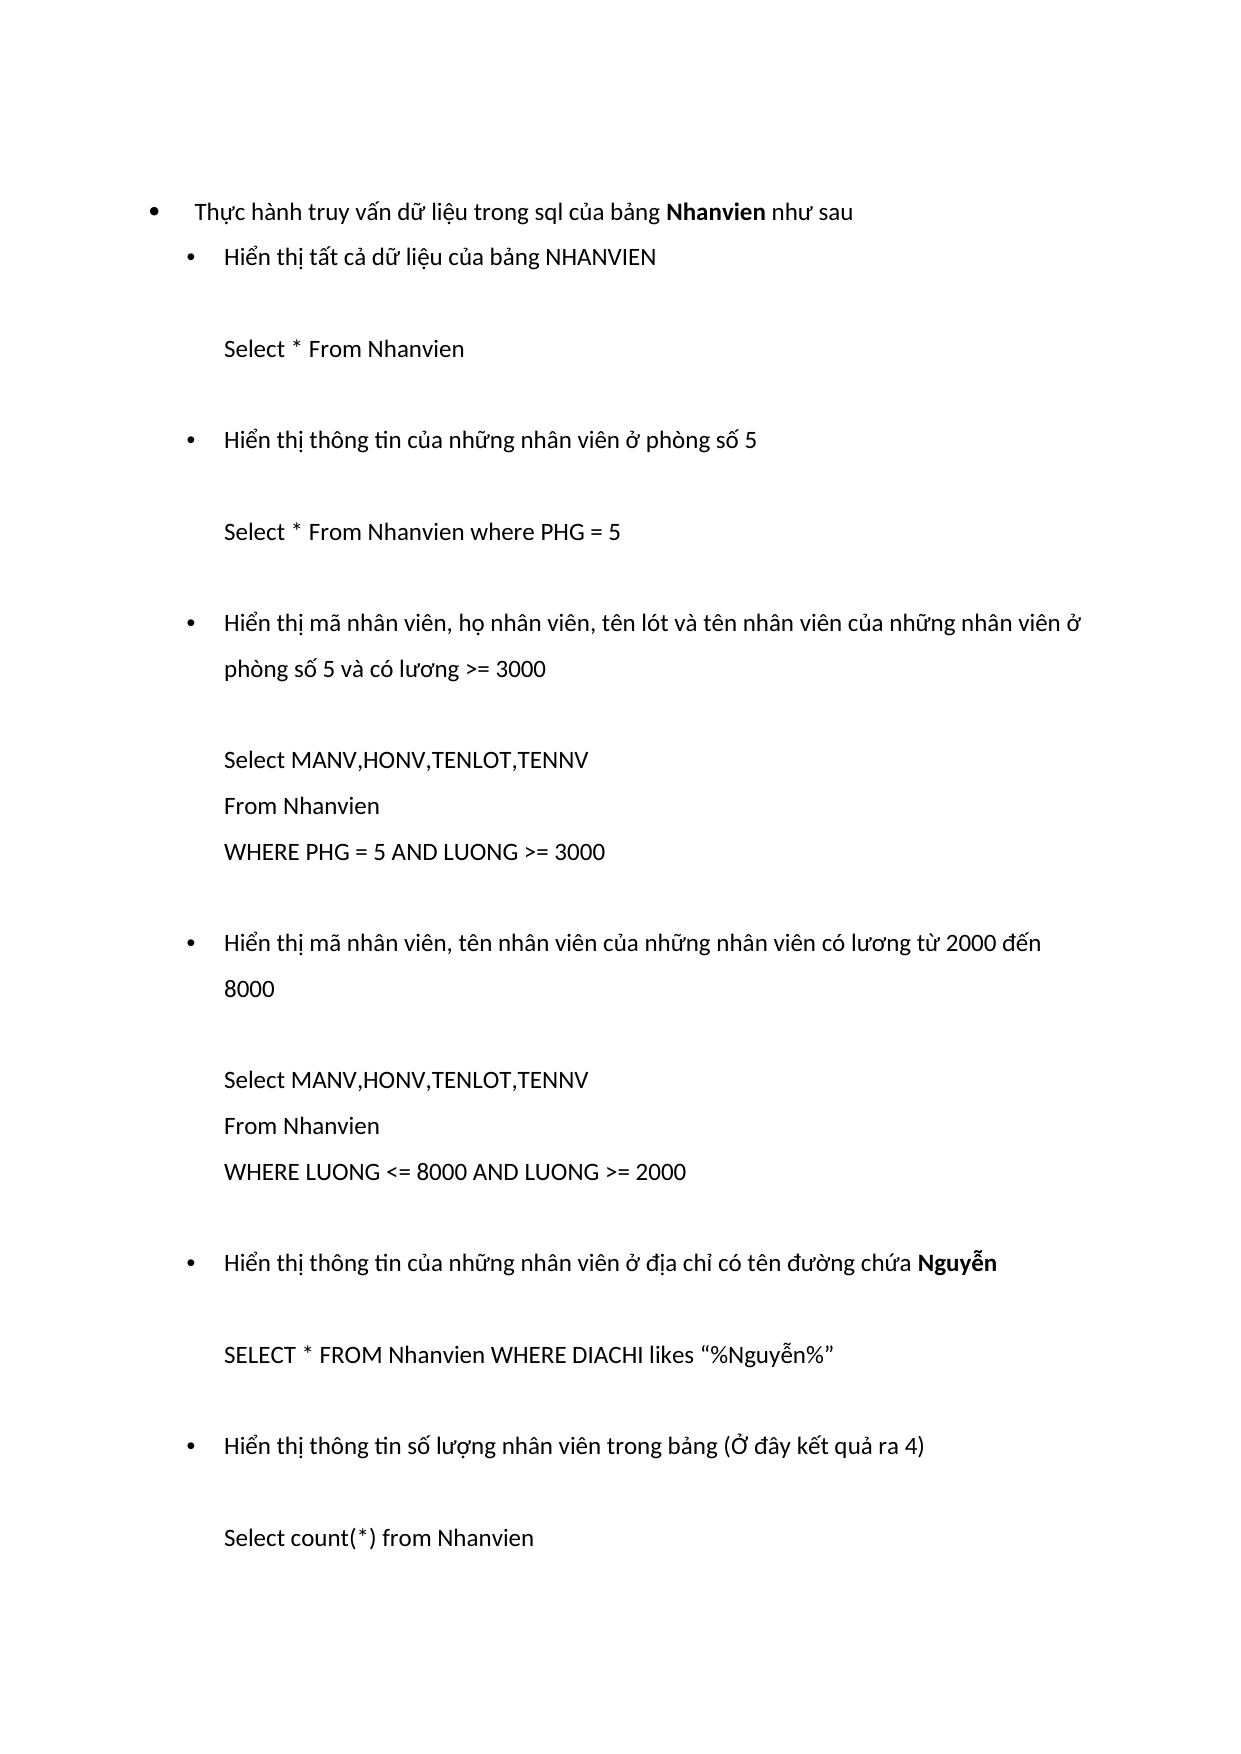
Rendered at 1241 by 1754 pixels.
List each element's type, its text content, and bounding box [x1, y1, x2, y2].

text Select * From Nhanvien where PHG = 5 [224, 516, 1090, 546]
text Select MANV,HONV,TENLOT,TENNV [224, 744, 1090, 775]
text From Nhanvien [224, 1110, 1090, 1141]
list Thực hành truy vấn dữ liệu trong sql của bảng Nhanvien như sau [150, 196, 1090, 226]
list Hiển thị mã nhân viên, họ nhân viên, tên lót và tên nhân viên của những nhân viên ở phòng số 5 và có lương >= 3000 [186, 607, 1090, 683]
list Hiển thị thông tin của những nhân viên ở phòng số 5 [186, 424, 1090, 455]
text Select MANV,HONV,TENLOT,TENNV [224, 1064, 1090, 1095]
list Hiển thị thông tin của những nhân viên ở địa chỉ có tên đường chứa Nguyễn [186, 1247, 1090, 1278]
text SELECT * FROM Nhanvien WHERE DIACHI likes “%Nguyễn%” [224, 1339, 1090, 1369]
text WHERE PHG = 5 AND LUONG >= 3000 [224, 836, 1090, 866]
text WHERE LUONG <= 8000 AND LUONG >= 2000 [224, 1156, 1090, 1187]
list Hiển thị tất cả dữ liệu của bảng NHANVIEN [186, 241, 1090, 272]
list Hiển thị thông tin số lượng nhân viên trong bảng (Ở đây kết quả ra 4) [186, 1430, 1090, 1461]
list Hiển thị mã nhân viên, tên nhân viên của những nhân viên có lương từ 2000 đến 8000 [186, 927, 1090, 1004]
text Select count(*) from Nhanvien [224, 1522, 1090, 1552]
text Select * From Nhanvien [224, 333, 1090, 363]
text From Nhanvien [224, 790, 1090, 821]
